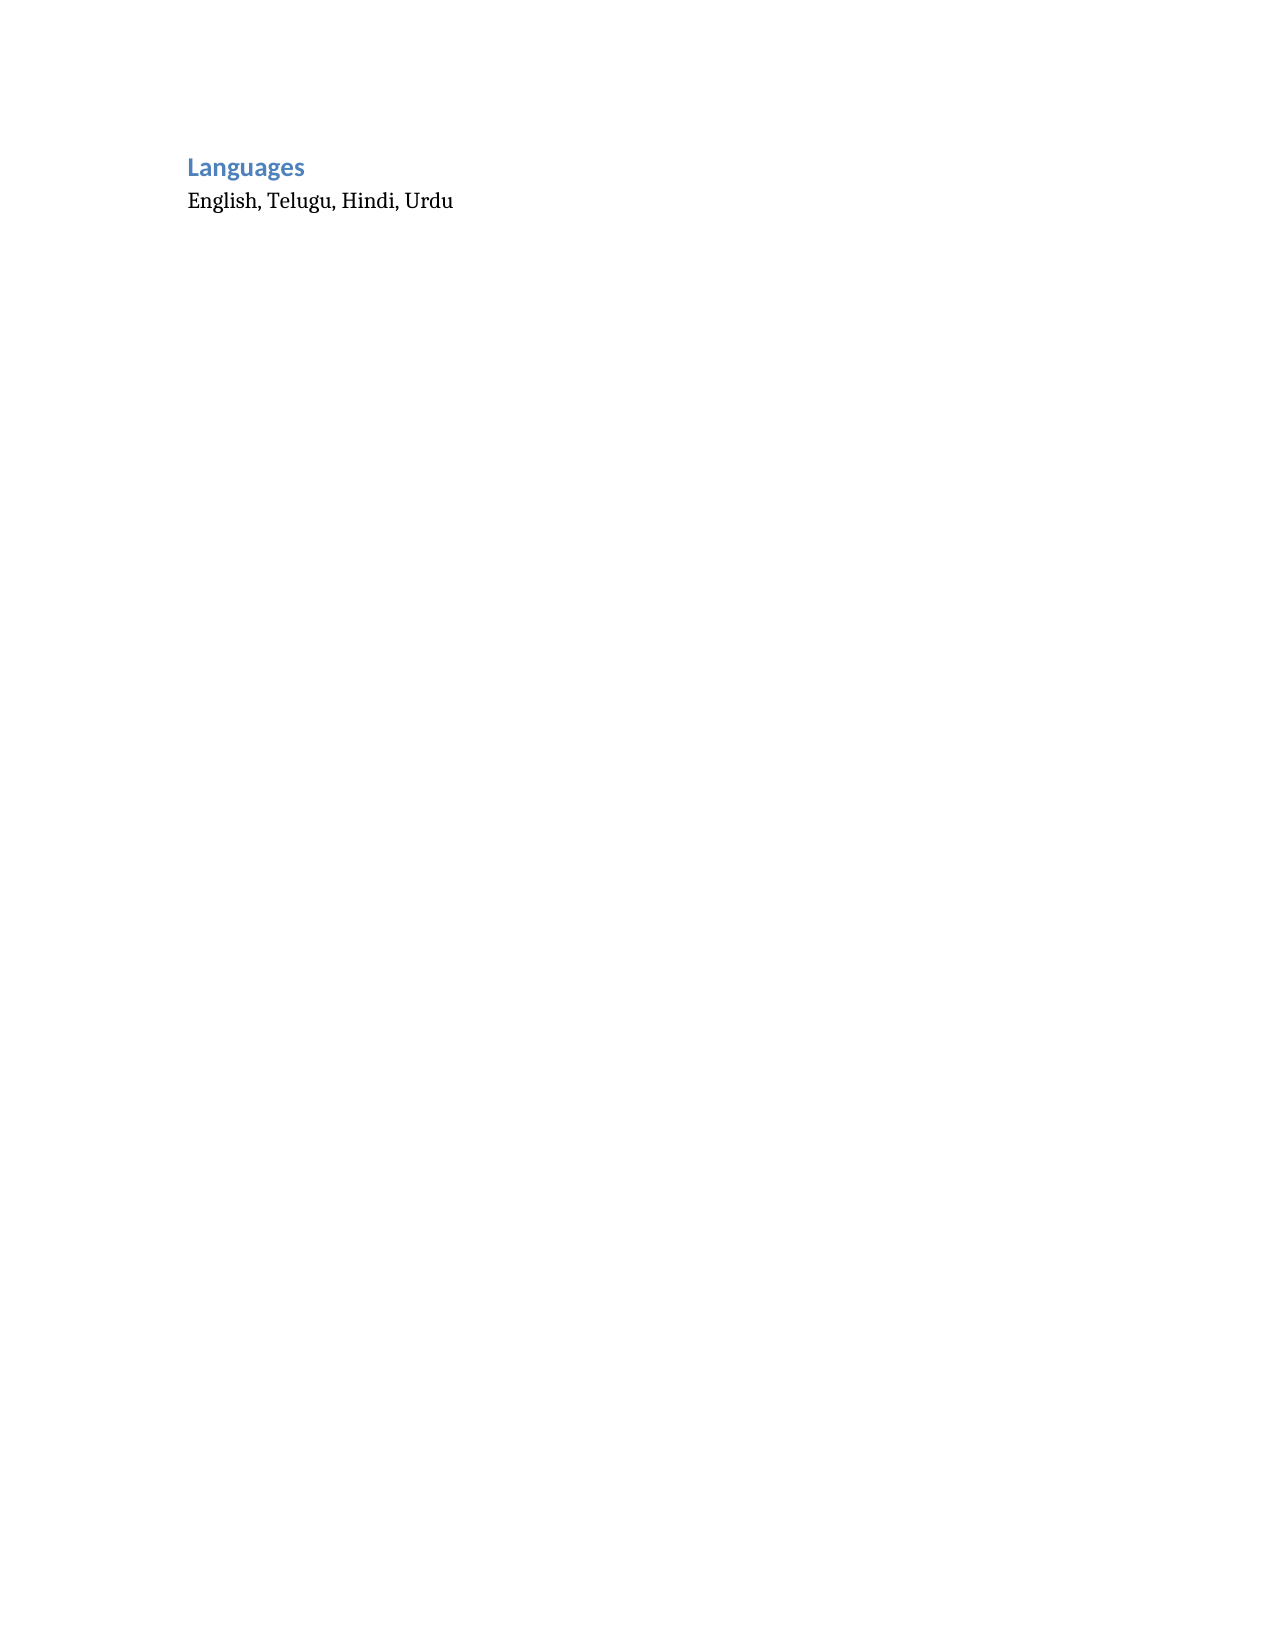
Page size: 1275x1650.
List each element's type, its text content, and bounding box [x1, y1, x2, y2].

subtitle Languages [187, 150, 1087, 183]
text English, Telugu, Hindi, Urdu [187, 188, 1087, 214]
